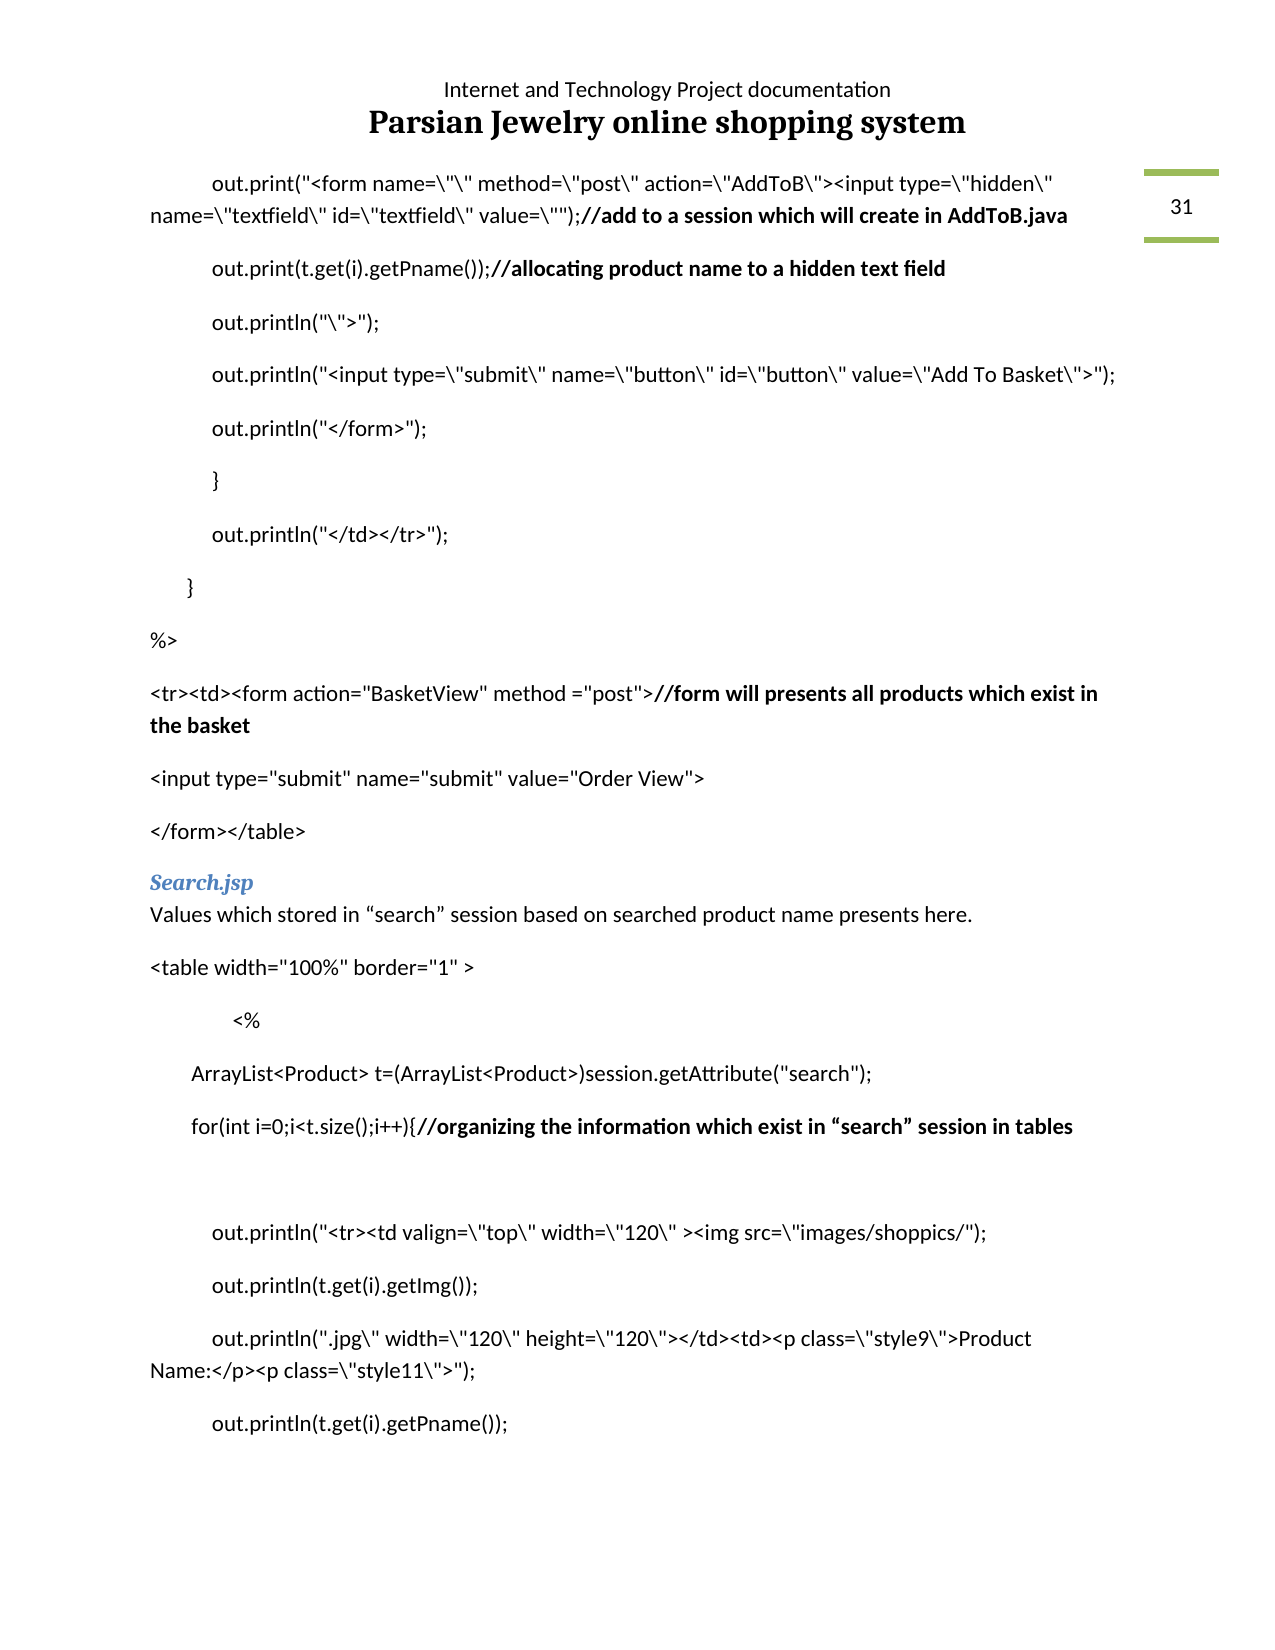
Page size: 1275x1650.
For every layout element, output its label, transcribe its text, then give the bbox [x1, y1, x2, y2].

text out.print("<form name=\"\" method=\"post\" action=\"AddToB\"><input type=\"hidden\" name=\"textfield\" id=\"textfield\" value=\"");//add to a session which will create in AddToB.java [150, 169, 1125, 229]
text %> [150, 626, 1125, 654]
text out.println(".jpg\" width=\"120\" height=\"120\"></td><td><p class=\"style9\">Product Name:</p><p class=\"style11\">"); [150, 1324, 1125, 1384]
text <tr><td><form action="BasketView" method ="post">//form will presents all products which exist in the basket [150, 679, 1125, 739]
text out.println(t.get(i).getPname()); [150, 1409, 1125, 1438]
text out.println("<input type=\"submit\" name=\"button\" id=\"button\" value=\"Add To Basket\">"); [150, 361, 1125, 389]
text <table width="100%" border="1" > [150, 953, 1125, 981]
text </form></table> [150, 817, 1125, 845]
text out.println("\">"); [150, 308, 1125, 336]
text out.println("</form>"); [150, 414, 1125, 442]
text ArrayList<Product> t=(ArrayList<Product>)session.getAttribute("search"); [150, 1059, 1125, 1087]
text out.println("<tr><td valign=\"top\" width=\"120\" ><img src=\"images/shoppics/"); [150, 1218, 1125, 1246]
subtitle Search.jsp [150, 870, 1125, 896]
text <input type="submit" name="submit" value="Order View"> [150, 764, 1125, 792]
text Values which stored in “search” session based on searched product name presents here. [150, 900, 1125, 928]
text out.println("</td></tr>"); [150, 520, 1125, 548]
text out.print(t.get(i).getPname());//allocating product name to a hidden text field [150, 254, 1125, 283]
text } [150, 467, 1125, 495]
text <% [150, 1006, 1125, 1034]
text out.println(t.get(i).getImg()); [150, 1271, 1125, 1299]
text } [150, 573, 1125, 601]
text for(int i=0;i<t.size();i++){//organizing the information which exist in “search” session in tables [150, 1112, 1125, 1140]
